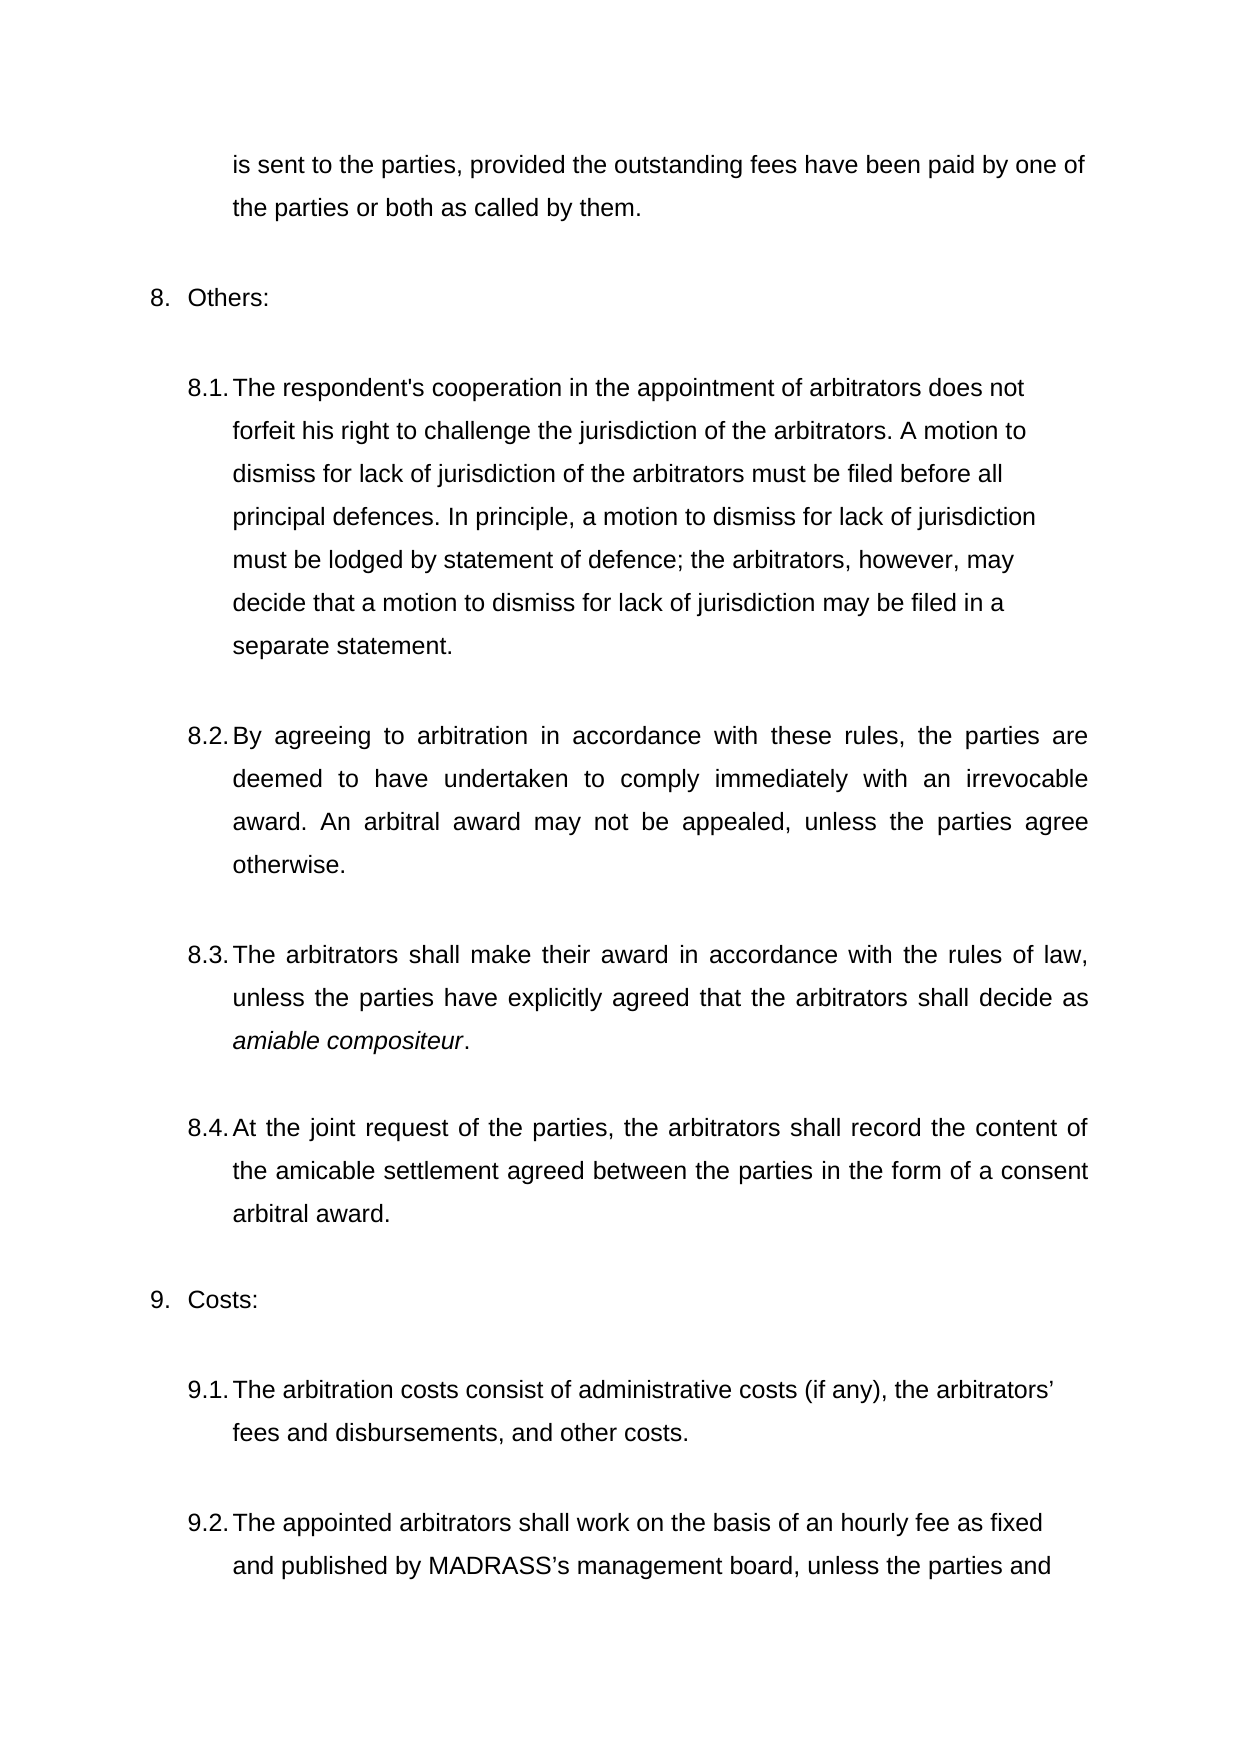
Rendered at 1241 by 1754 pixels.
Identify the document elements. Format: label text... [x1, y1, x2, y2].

list The arbitrators shall make their award in accordance with the rules of law, unless the parties have explicitly agreed that the arbitrators shall decide as amiable compositeur. [187, 940, 1090, 1055]
list The arbitration costs consist of administrative costs (if any), the arbitrators’ fees and disbursements, and other costs. [187, 1375, 1090, 1492]
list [187, 1507, 1090, 1579]
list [187, 150, 1090, 268]
list By agreeing to arbitration in accordance with these rules, the parties are deemed to have undertaken to comply immediately with an irrevocable award. An arbitral award may not be appealed, unless the parties agree otherwise. [187, 721, 1090, 925]
list Others: [150, 283, 1090, 357]
list At the joint request of the parties, the arbitrators shall record the content of the amicable settlement agreed between the parties in the form of a consent arbitral award. [187, 1112, 1090, 1227]
list Costs: [150, 1285, 1090, 1359]
list The respondent's cooperation in the appointment of arbitrators does not forfeit his right to challenge the jurisdiction of the arbitrators. A motion to dismiss for lack of jurisdiction of the arbitrators must be filed before all principal defences. In principle, a motion to dismiss for lack of jurisdiction must be lodged by statement of defence; the arbitrators, however, may decide that a motion to dismiss for lack of jurisdiction may be filed in a separate statement. [187, 372, 1090, 706]
